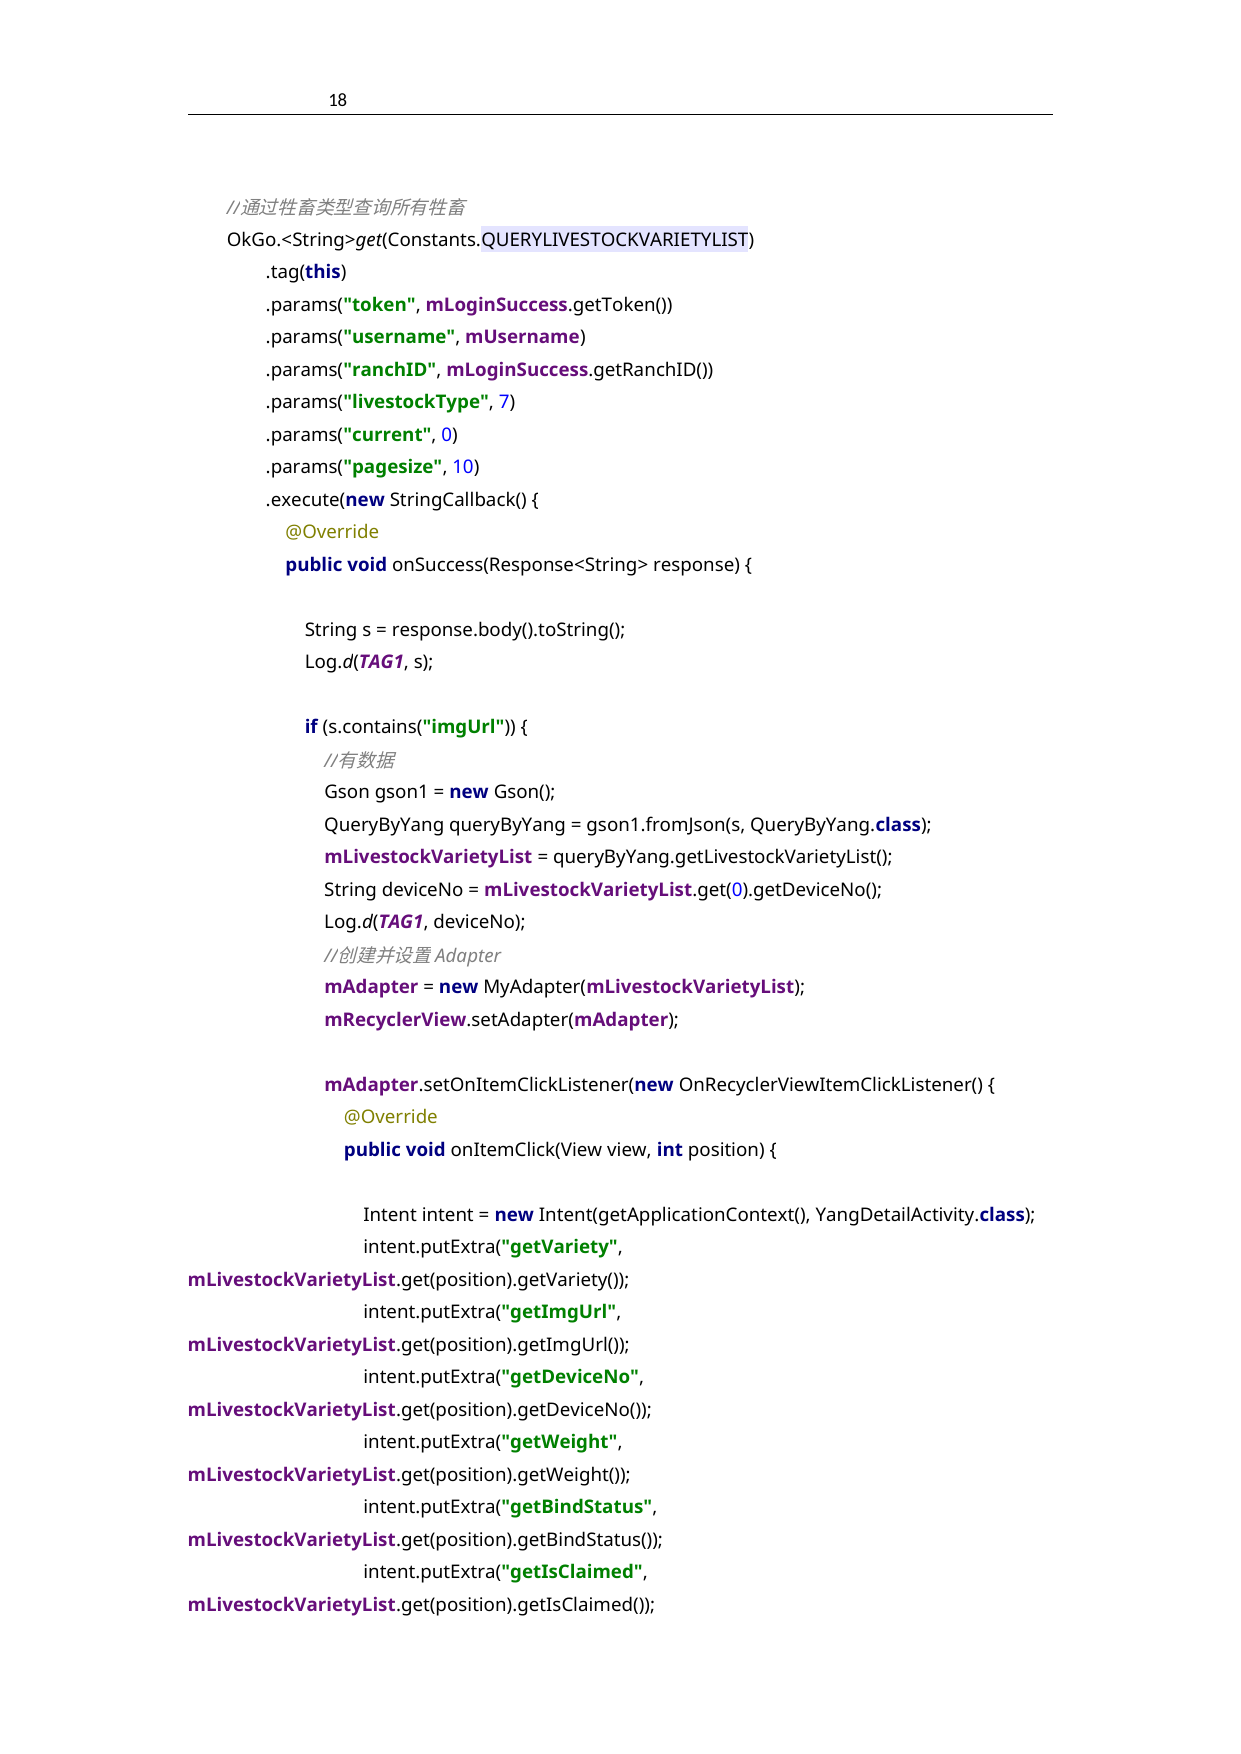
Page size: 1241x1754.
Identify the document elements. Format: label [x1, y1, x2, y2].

text [187, 125, 1053, 1620]
